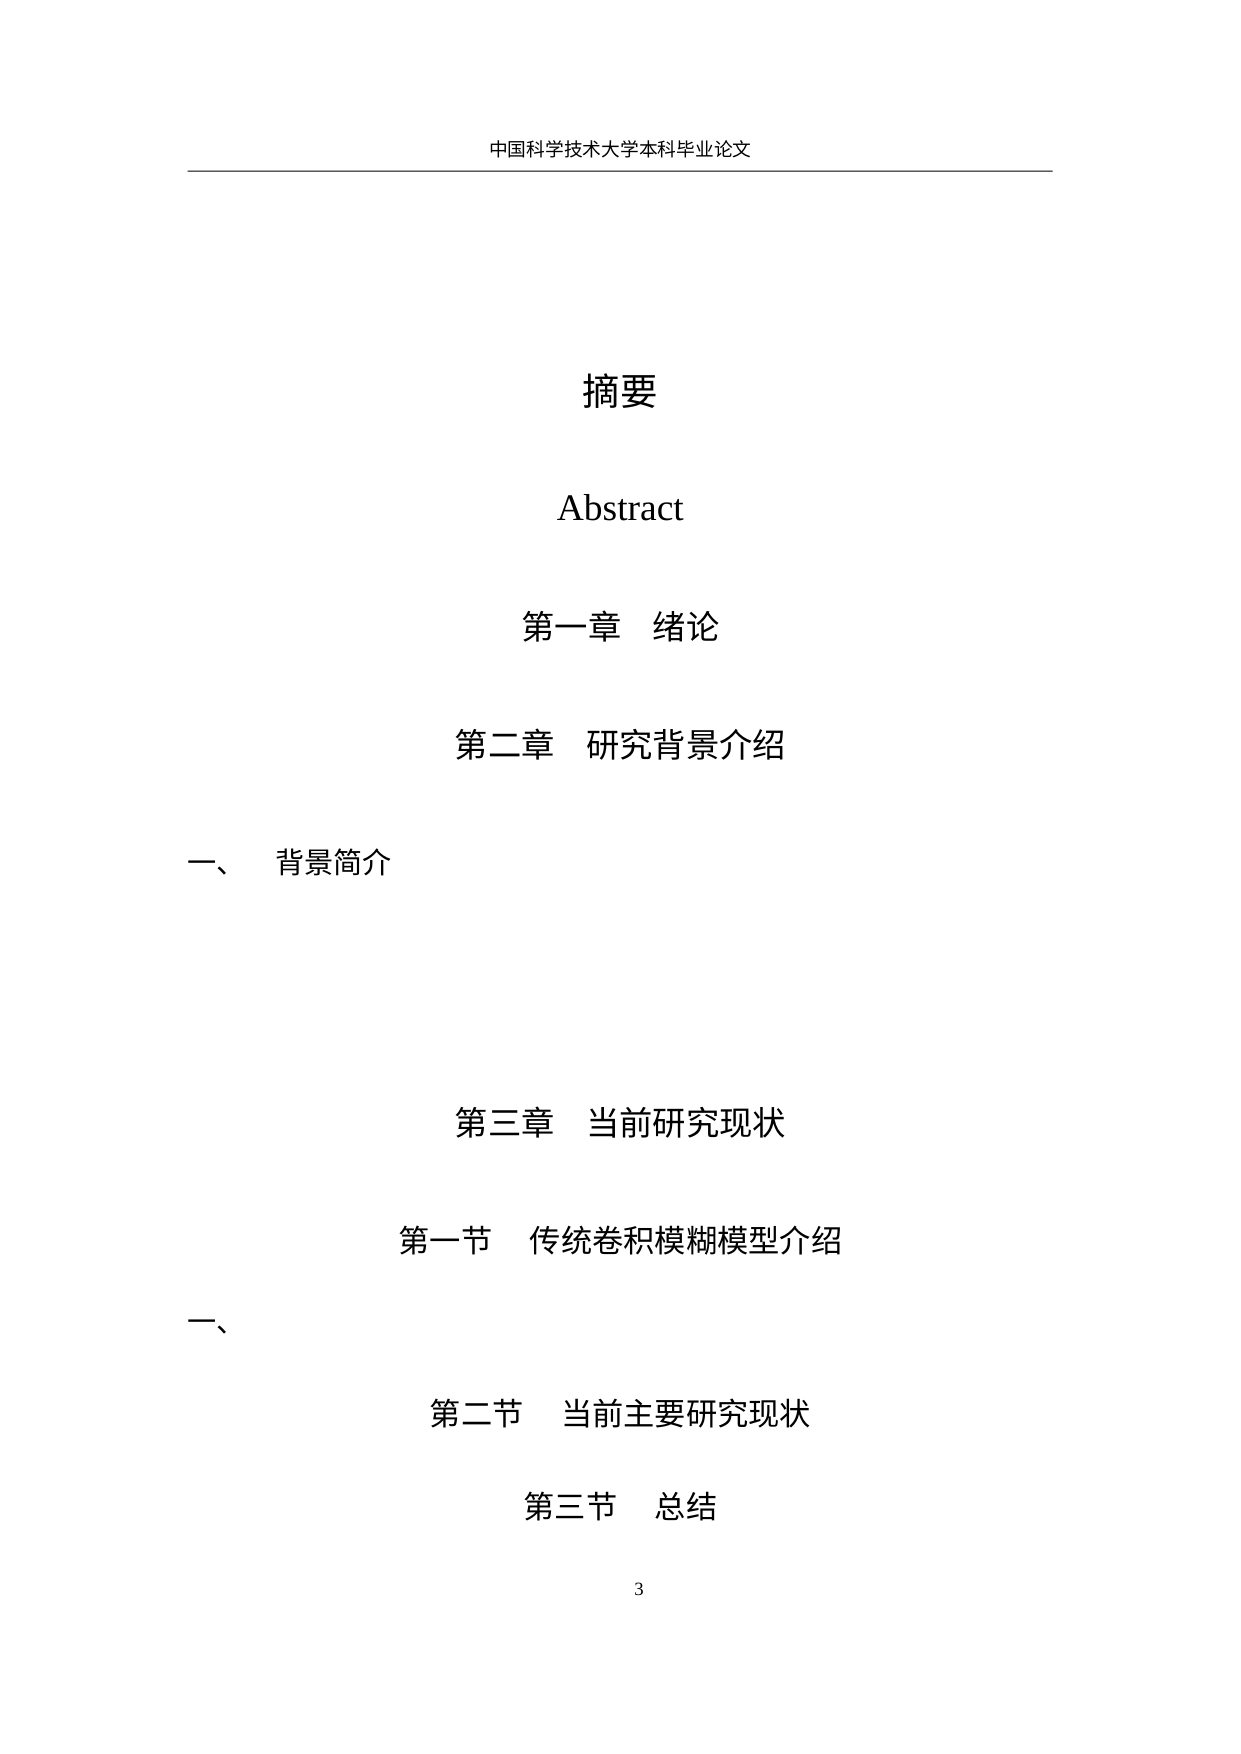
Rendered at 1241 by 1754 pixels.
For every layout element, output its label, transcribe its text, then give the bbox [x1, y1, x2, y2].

text 当前研究现状 [187, 1087, 1053, 1155]
text 研究背景介绍 [187, 709, 1053, 777]
text 摘要 [187, 355, 1053, 423]
list 传统卷积模糊模型介绍 [187, 1205, 1053, 1273]
subtitle 背景简介 [187, 827, 1053, 895]
text 总结 [187, 1471, 1053, 1539]
text Abstract [187, 473, 1053, 541]
text 绪论 [187, 591, 1053, 659]
text 当前主要研究现状 [187, 1378, 1053, 1446]
